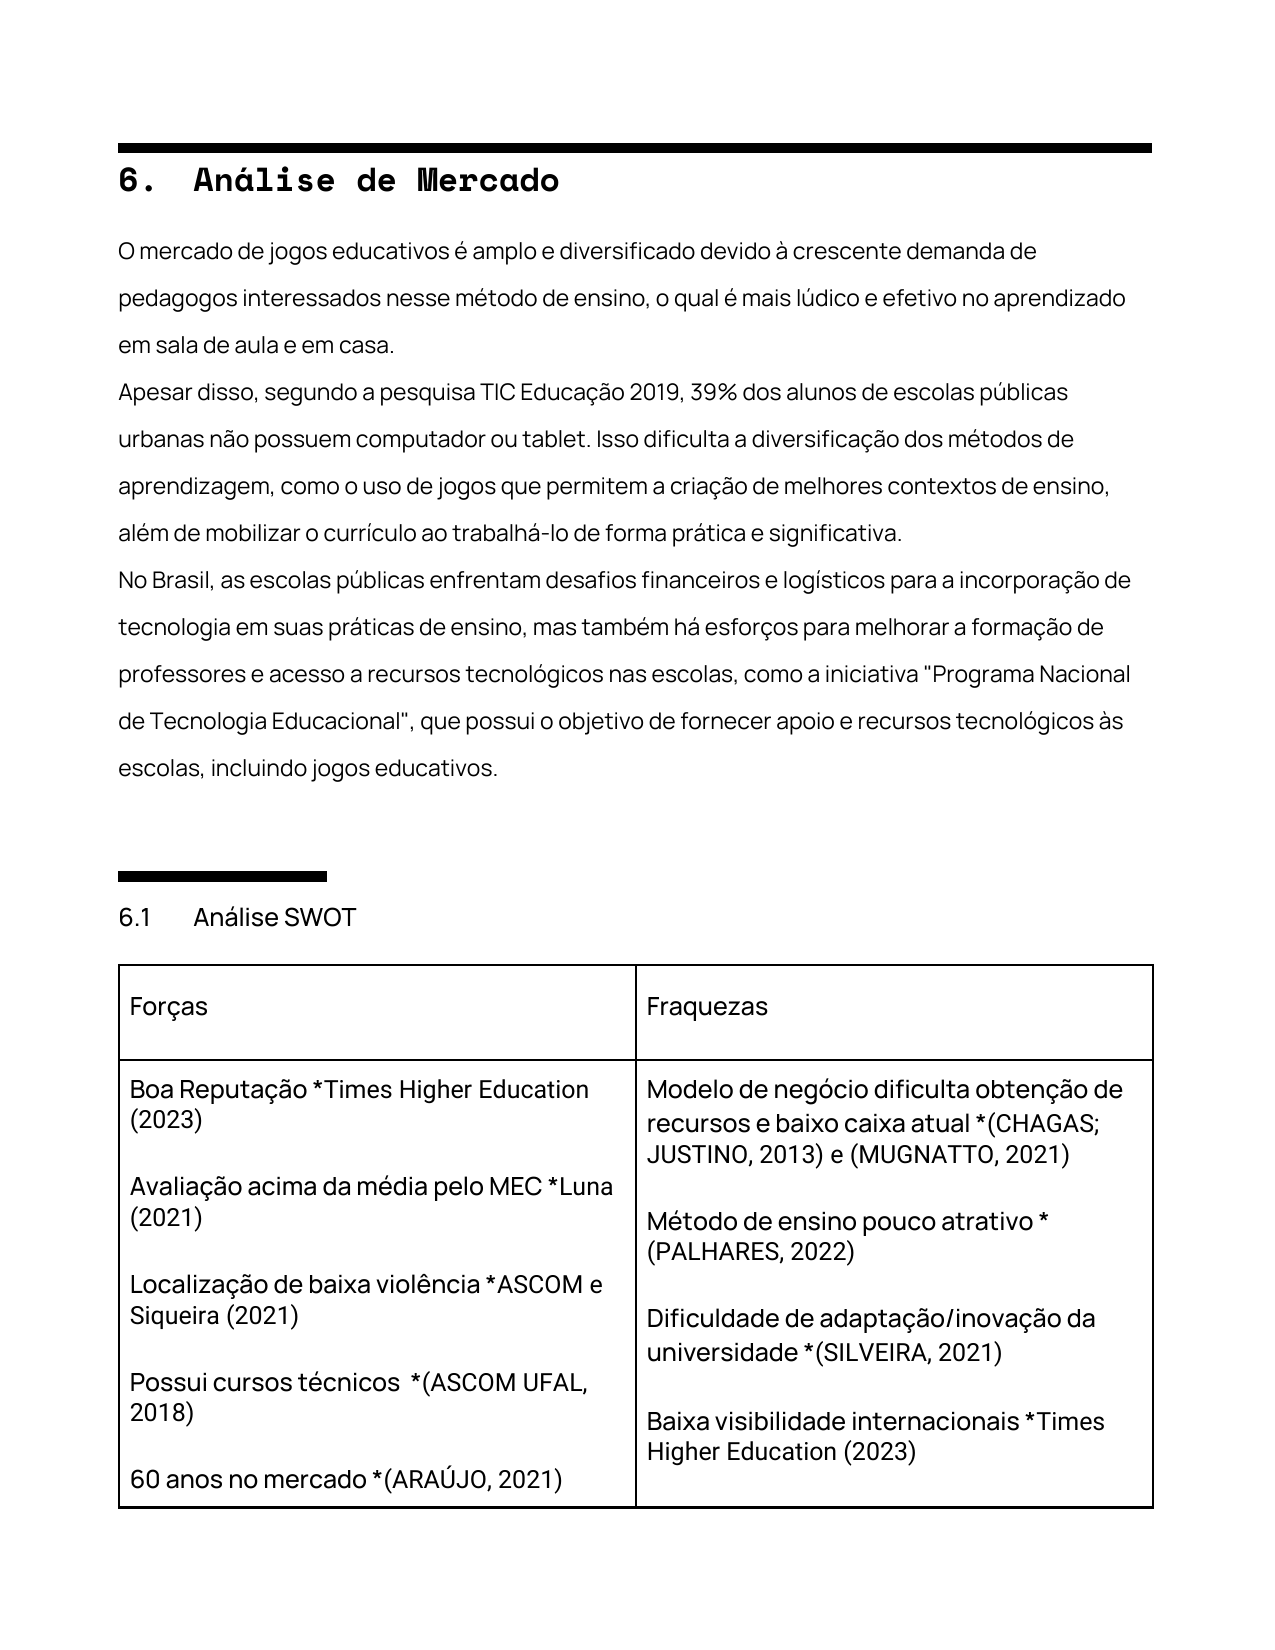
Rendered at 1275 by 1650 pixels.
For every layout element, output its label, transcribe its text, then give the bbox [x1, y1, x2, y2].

table_cell Modelo de negócio dificulta obtenção de recursos e baixo caixa atual *(CHAGAS; JUSTINO, 2013) e (MUGNATTO, 2021) Método de ensino pouco atrativo * (PALHARES, 2022) Dificuldade de adaptação/inovação da universidade *(SILVEIRA, 2021) Baixa visibilidade internacionais *Times Higher Education (2023) [637, 1061, 1152, 1506]
text No Brasil, as escolas públicas enfrentam desafios financeiros e logísticos para a incorporação de tecnologia em suas práticas de ensino, mas também há esforços para melhorar a formação de professores e acesso a recursos tecnológicos nas escolas, como a iniciativa "Programa Nacional de Tecnologia Educacional", que possui o objetivo de fornecer apoio e recursos tecnológicos às escolas, incluindo jogos educativos. [118, 564, 1152, 783]
text O mercado de jogos educativos é amplo e diversificado devido à crescente demanda de pedagogos interessados nesse método de ensino, o qual é mais lúdico e efetivo no aprendizado em sala de aula e em casa. [118, 235, 1152, 360]
table_header Forças [120, 966, 635, 1059]
list Análise SWOT [118, 900, 1152, 934]
table_cell Boa Reputação *Times Higher Education (2023) Avaliação acima da média pelo MEC *Luna (2021) Localização de baixa violência *ASCOM e Siqueira (2021) Possui cursos técnicos *(ASCOM UFAL, 2018) 60 anos no mercado *(ARAÚJO, 2021) [120, 1061, 635, 1506]
title Análise de Mercado [118, 153, 1152, 204]
text Apesar disso, segundo a pesquisa TIC Educação 2019, 39% dos alunos de escolas públicas urbanas não possuem computador ou tablet. Isso dificulta a diversificação dos métodos de aprendizagem, como o uso de jogos que permitem a criação de melhores contextos de ensino, além de mobilizar o currículo ao trabalhá-lo de forma prática e significativa. [118, 376, 1152, 548]
table_header Fraquezas [637, 966, 1152, 1059]
